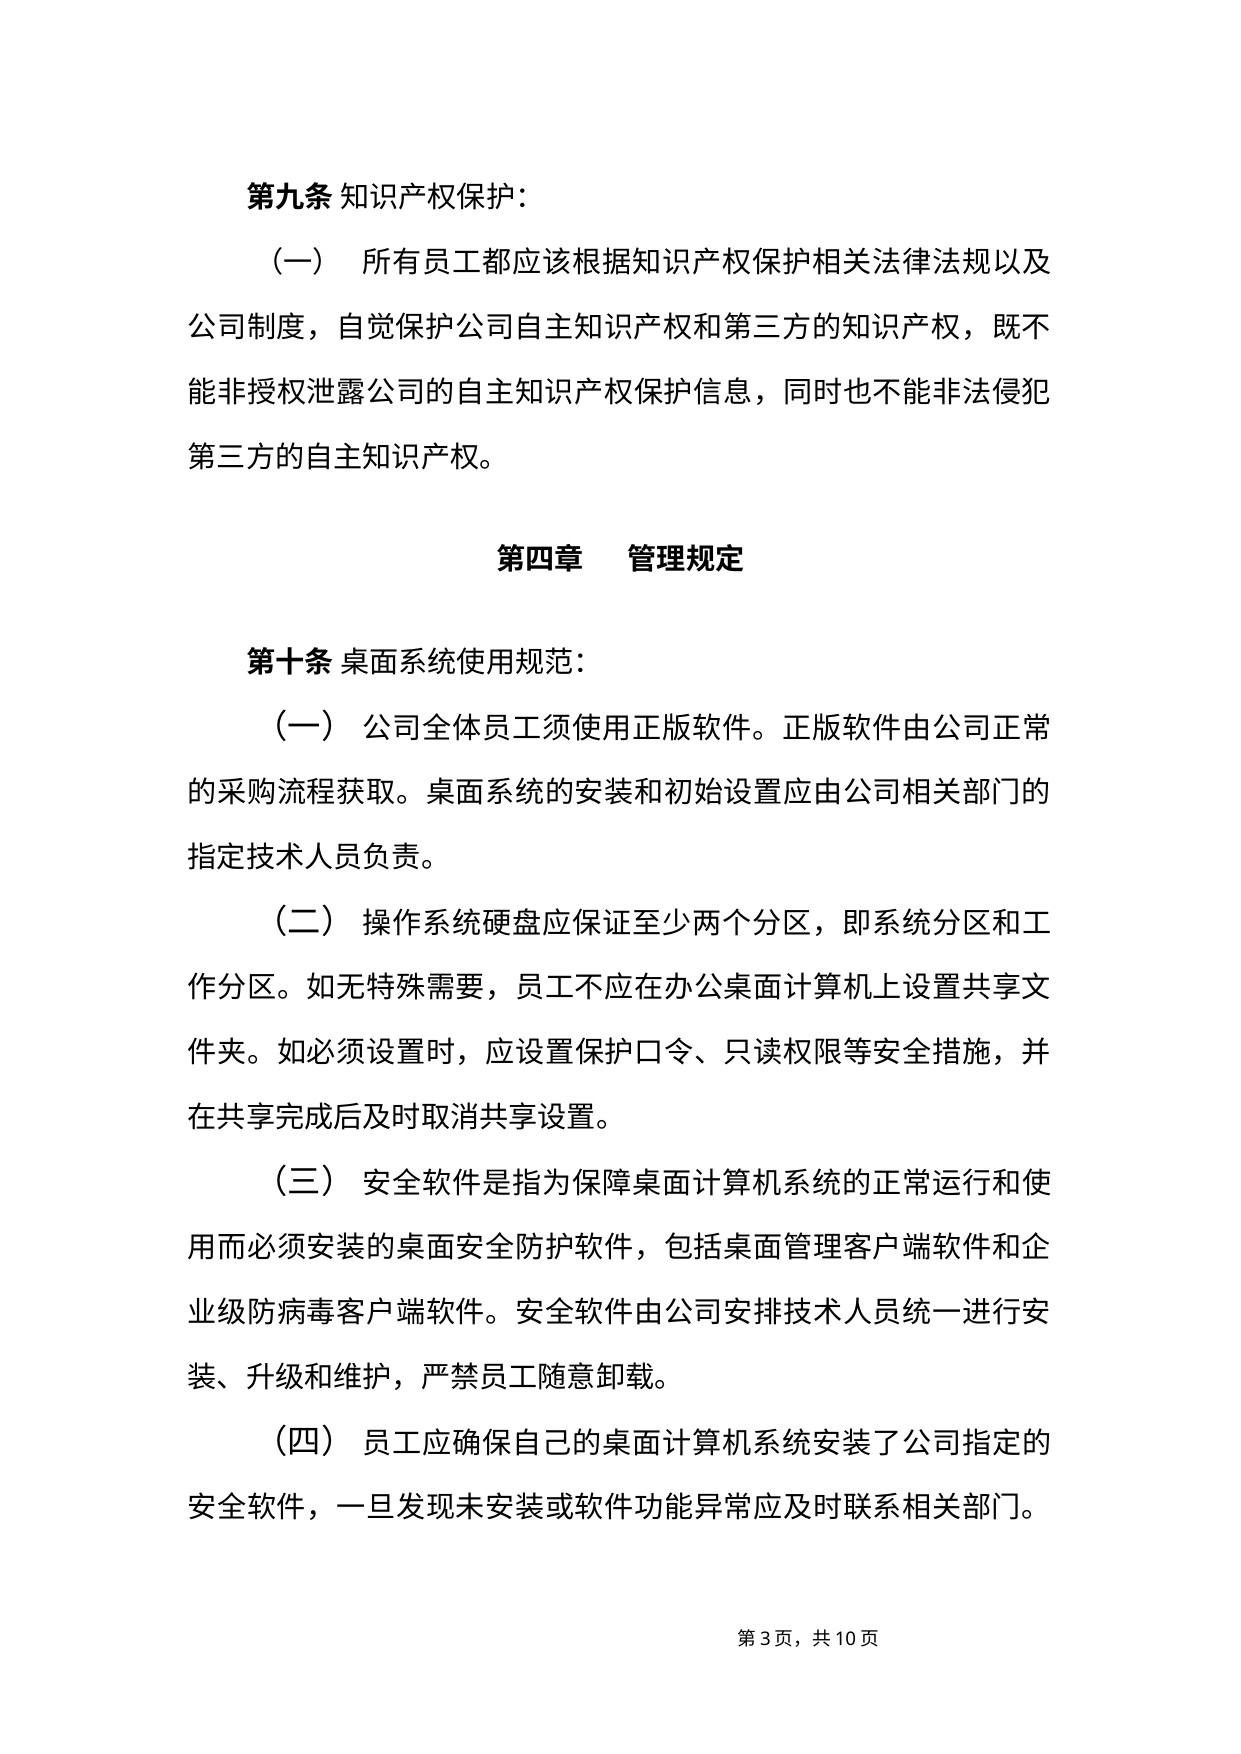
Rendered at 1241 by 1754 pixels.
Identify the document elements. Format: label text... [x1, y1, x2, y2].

list 桌面系统使用规范： [187, 627, 1053, 692]
list 知识产权保护： [187, 162, 1053, 227]
list 公司全体员工须使用正版软件。正版软件由公司正常的采购流程获取。桌面系统的安装和初始设置应由公司相关部门的指定技术人员负责。 [187, 692, 1053, 887]
list 安全软件是指为保障桌面计算机系统的正常运行和使用而必须安装的桌面安全防护软件，包括桌面管理客户端软件和企业级防病毒客户端软件。安全软件由公司安排技术人员统一进行安装、升级和维护，严禁员工随意卸载。 [187, 1147, 1053, 1407]
subtitle 管理规定 [187, 524, 1053, 589]
list 所有员工都应该根据知识产权保护相关法律法规以及公司制度，自觉保护公司自主知识产权和第三方的知识产权，既不能非授权泄露公司的自主知识产权保护信息，同时也不能非法侵犯第三方的自主知识产权。 [187, 227, 1053, 487]
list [187, 1407, 1053, 1537]
list 操作系统硬盘应保证至少两个分区，即系统分区和工作分区。如无特殊需要，员工不应在办公桌面计算机上设置共享文件夹。如必须设置时，应设置保护口令、只读权限等安全措施，并在共享完成后及时取消共享设置。 [187, 887, 1053, 1147]
